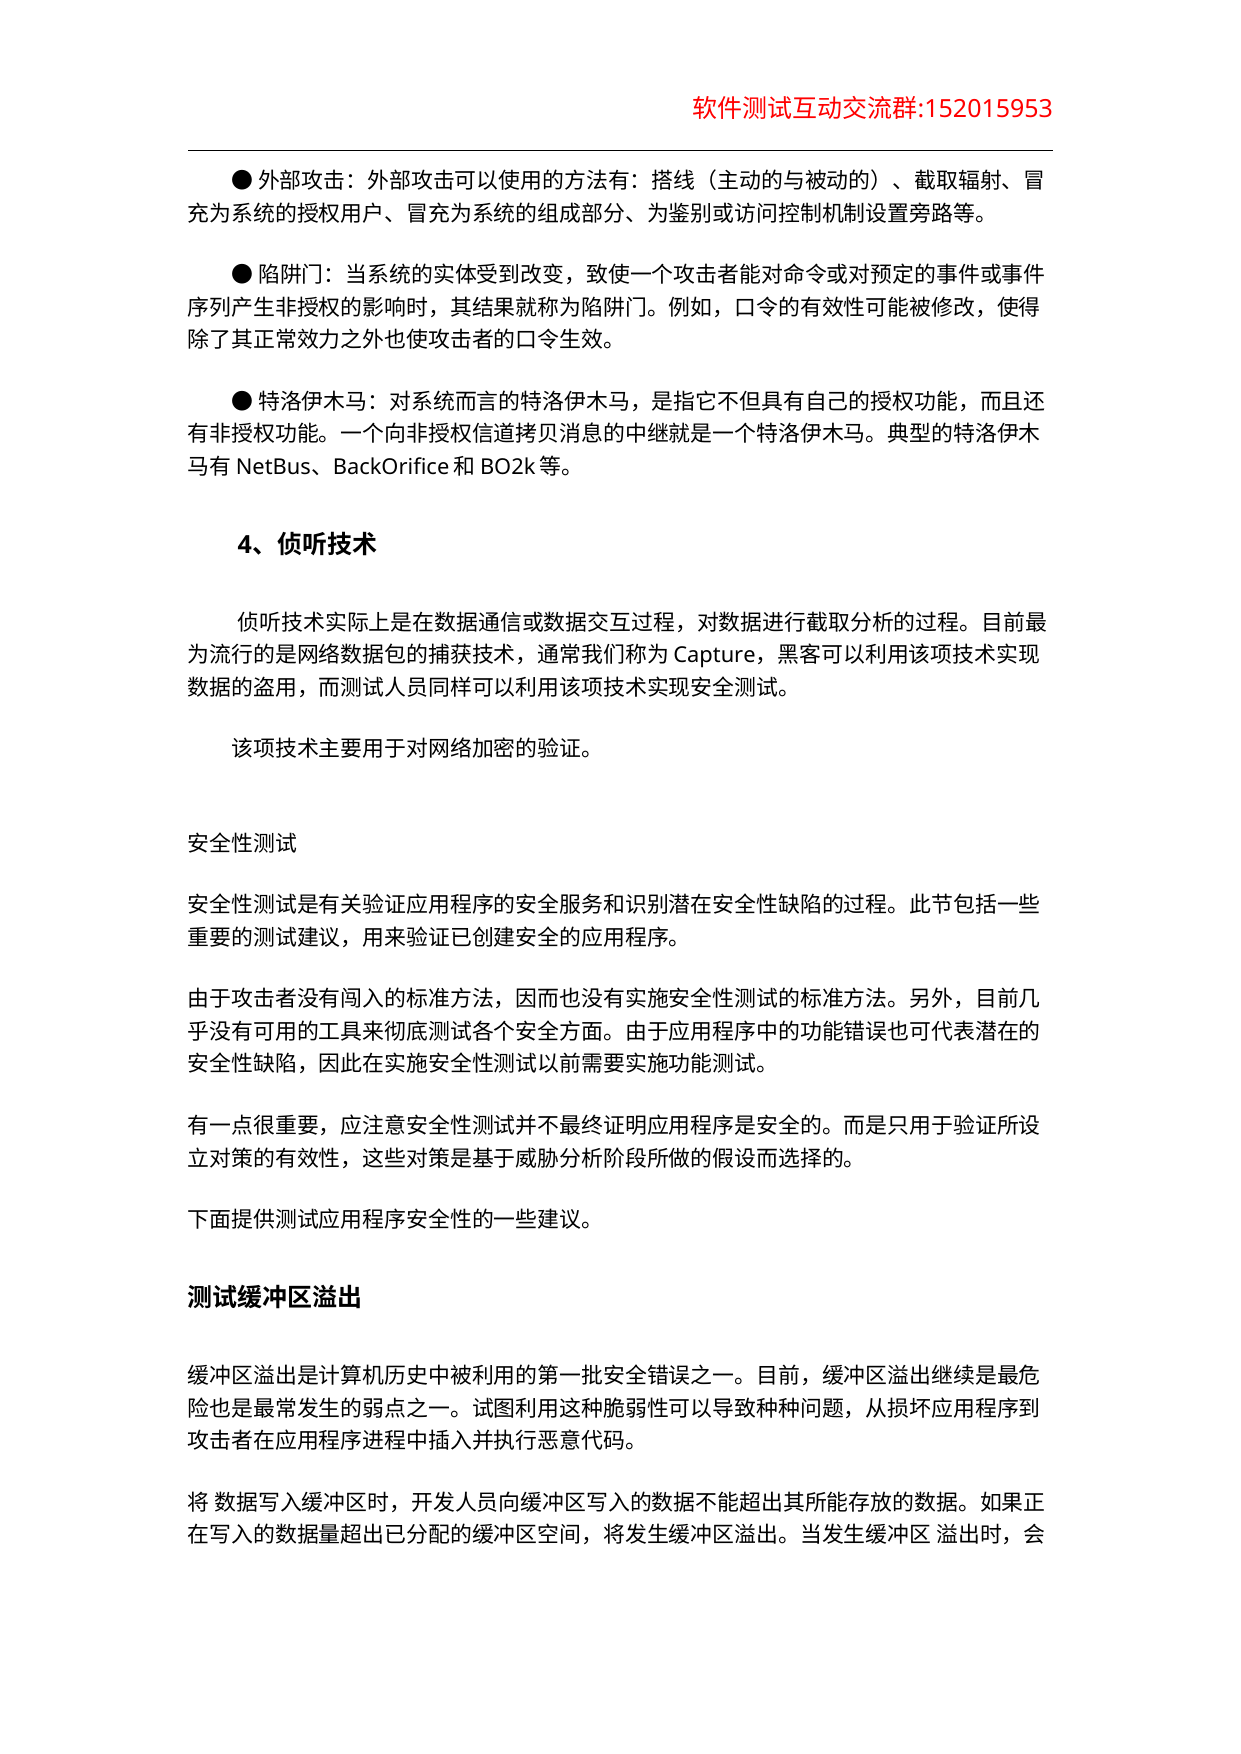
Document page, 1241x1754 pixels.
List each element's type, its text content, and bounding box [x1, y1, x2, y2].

text 4、侦听技术 [187, 510, 1053, 575]
text 侦听技术实际上是在数据通信或数据交互过程，对数据进行截取分析的过程。目前最为流行的是网络数据包的捕获技术，通常我们称为Capture，黑客可以利用该项技术实现数据的盗用，而测试人员同样可以利用该项技术实现安全测试。 [187, 604, 1053, 702]
text 由于攻击者没有闯入的标准方法，因而也没有实施安全性测试的标准方法。另外，目前几乎没有可用的工具来彻底测试各个安全方面。由于应用程序中的功能错误也可代表潜在的安全性缺陷，因此在实施安全性测试以前需要实施功能测试。 [187, 981, 1053, 1078]
text 缓冲区溢出是计算机历史中被利用的第一批安全错误之一。目前，缓冲区溢出继续是最危险也是最常发生的弱点之一。试图利用这种脆弱性可以导致种种问题，从损坏应用程序到攻击者在应用程序进程中插入并执行恶意代码。 [187, 1358, 1053, 1455]
text 安全性测试 [187, 825, 1053, 858]
text ● 特洛伊木马：对系统而言的特洛伊木马，是指它不但具有自己的授权功能，而且还有非授权功能。一个向非授权信道拷贝消息的中继就是一个特洛伊木马。典型的特洛伊木马有NetBus、BackOrifice和BO2k等。 [187, 383, 1053, 481]
text 安全性测试是有关验证应用程序的安全服务和识别潜在安全性缺陷的过程。此节包括一些重要的测试建议，用来验证已创建安全的应用程序。 [187, 887, 1053, 952]
text 下面提供测试应用程序安全性的一些建议。 [187, 1202, 1053, 1234]
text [187, 1484, 1053, 1549]
text ● 外部攻击：外部攻击可以使用的方法有：搭线（主动的与被动的）、截取辐射、冒充为系统的授权用户、冒充为系统的组成部分、为鉴别或访问控制机制设置旁路等。 [187, 163, 1053, 228]
text 测试缓冲区溢出 [187, 1263, 1053, 1328]
text 有一点很重要，应注意安全性测试并不最终证明应用程序是安全的。而是只用于验证所设立对策的有效性，这些对策是基于威胁分析阶段所做的假设而选择的。 [187, 1108, 1053, 1173]
text ● 陷阱门：当系统的实体受到改变，致使一个攻击者能对命令或对预定的事件或事件序列产生非授权的影响时，其结果就称为陷阱门。例如，口令的有效性可能被修改，使得除了其正常效力之外也使攻击者的口令生效。 [187, 257, 1053, 354]
text 该项技术主要用于对网络加密的验证。 [187, 731, 1053, 763]
